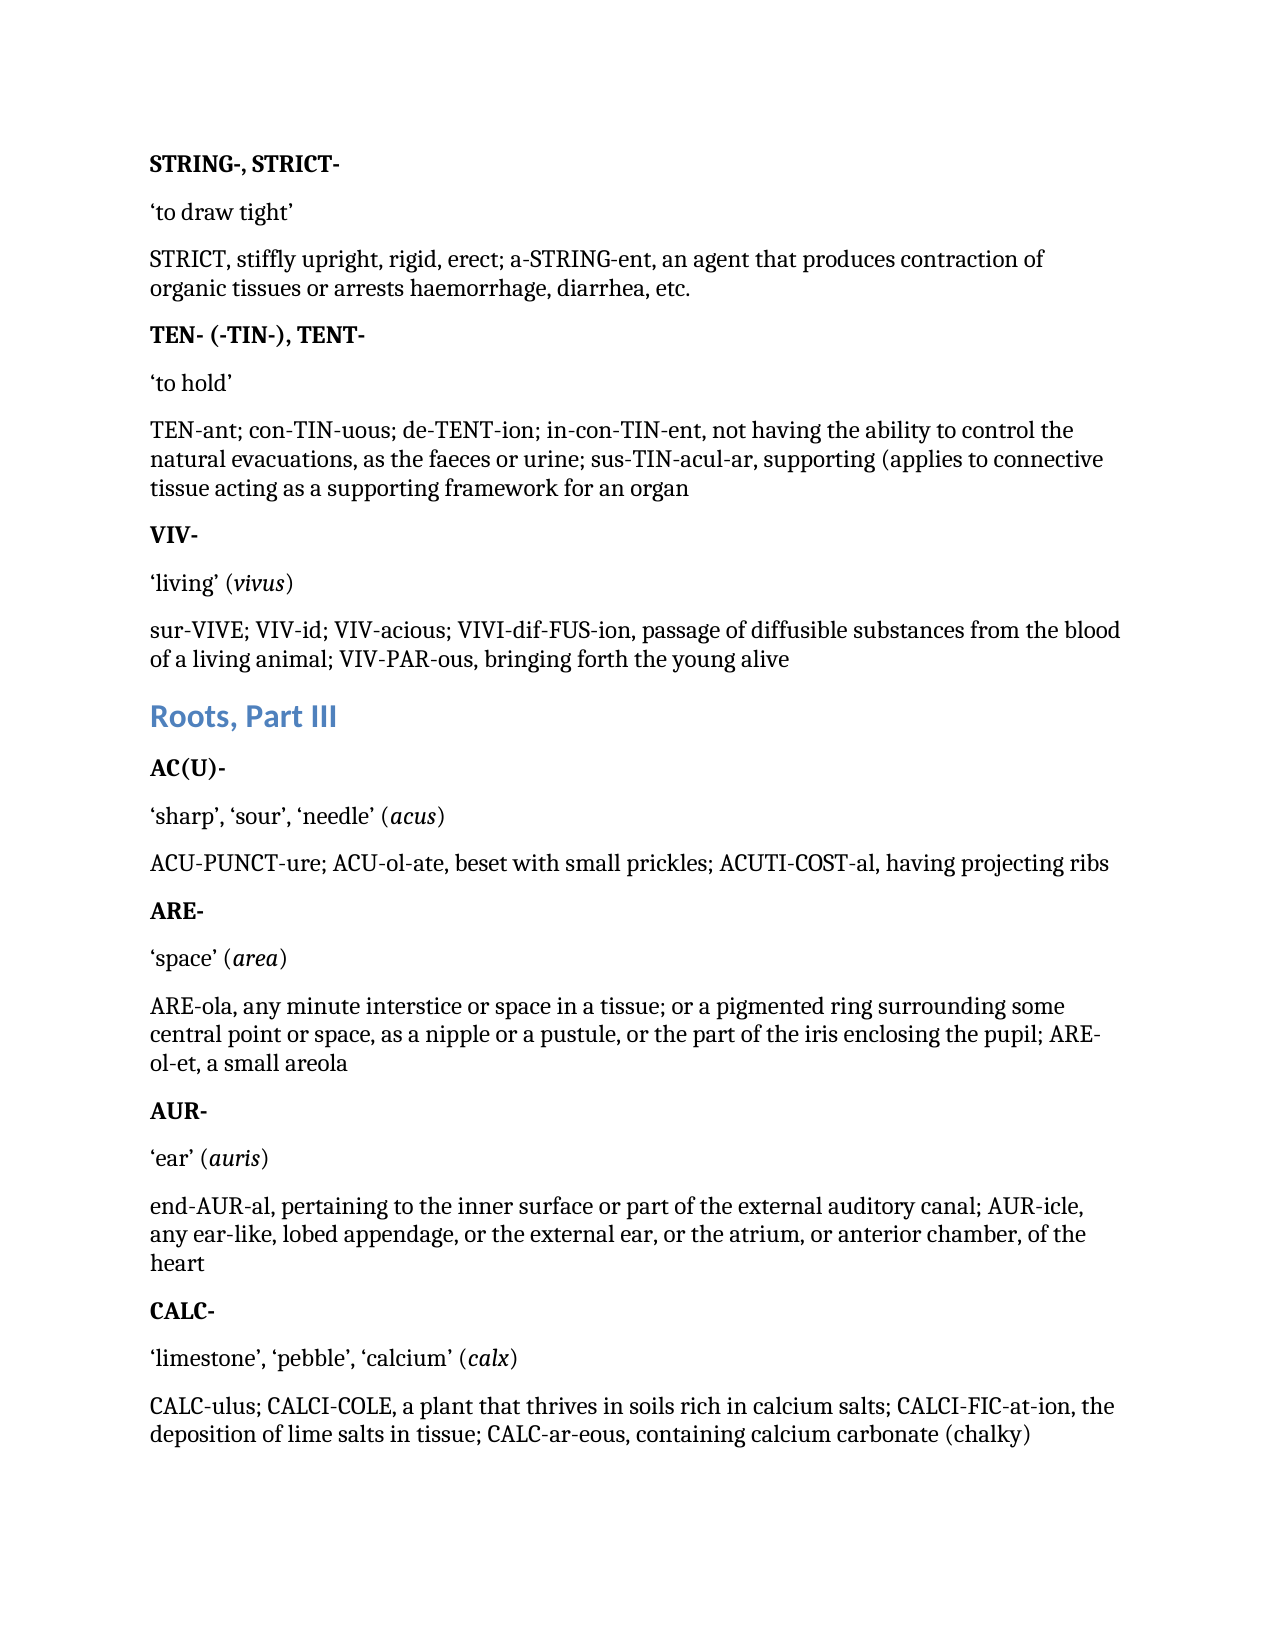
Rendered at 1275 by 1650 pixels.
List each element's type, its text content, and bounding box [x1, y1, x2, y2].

text ARE- [150, 897, 1125, 925]
text ‘space’ (area) [150, 944, 1125, 973]
text CALC-ulus; CALCI-COLE, a plant that thrives in soils rich in calcium salts; CALCI-FIC-at-ion, the deposition of lime salts in tissue; CALC-ar-eous, containing calcium carbonate (chalky) [150, 1392, 1125, 1449]
text sur-VIVE; VIV-id; VIV-acious; VIVI-dif-FUS-ion, passage of diffusible substances from the blood of a living animal; VIV-PAR-ous, bringing forth the young alive [150, 616, 1125, 674]
text TEN-ant; con-TIN-uous; de-TENT-ion; in-con-TIN-ent, not having the ability to control the natural evacuations, as the faeces or urine; sus-TIN-acul-ar, supporting (applies to connective tissue acting as a supporting framework for an organ [150, 416, 1125, 502]
subtitle Roots, Part III [150, 694, 1125, 735]
text ‘to draw tight’ [150, 197, 1125, 226]
text CALC- [150, 1297, 1125, 1325]
text TEN- (-TIN-), TENT- [150, 321, 1125, 350]
text ‘to hold’ [150, 369, 1125, 397]
text ARE-ola, any minute interstice or space in a tissue; or a pigmented ring surrounding some central point or space, as a nipple or a pustule, or the part of the iris enclosing the pupil; ARE-ol-et, a small areola [150, 992, 1125, 1078]
text end-AUR-al, pertaining to the inner surface or part of the external auditory canal; AUR-icle, any ear-like, lobed appendage, or the external ear, or the atrium, or anterior chamber, of the heart [150, 1192, 1125, 1278]
text ‘living’ (vivus) [150, 569, 1125, 597]
text AC(U)- [150, 754, 1125, 783]
text STRING-, STRICT- [150, 150, 1125, 179]
text STRICT, stiffly upright, rigid, erect; a-STRING-ent, an agent that produces contraction of organic tissues or arrests haemorrhage, diarrhea, etc. [150, 245, 1125, 302]
text ‘ear’ (auris) [150, 1144, 1125, 1173]
text AUR- [150, 1097, 1125, 1125]
text VIV- [150, 521, 1125, 550]
text ACU-PUNCT-ure; ACU-ol-ate, beset with small prickles; ACUTI-COST-al, having projecting ribs [150, 849, 1125, 878]
text ‘sharp’, ‘sour’, ‘needle’ (acus) [150, 802, 1125, 830]
text ‘limestone’, ‘pebble’, ‘calcium’ (calx) [150, 1344, 1125, 1373]
